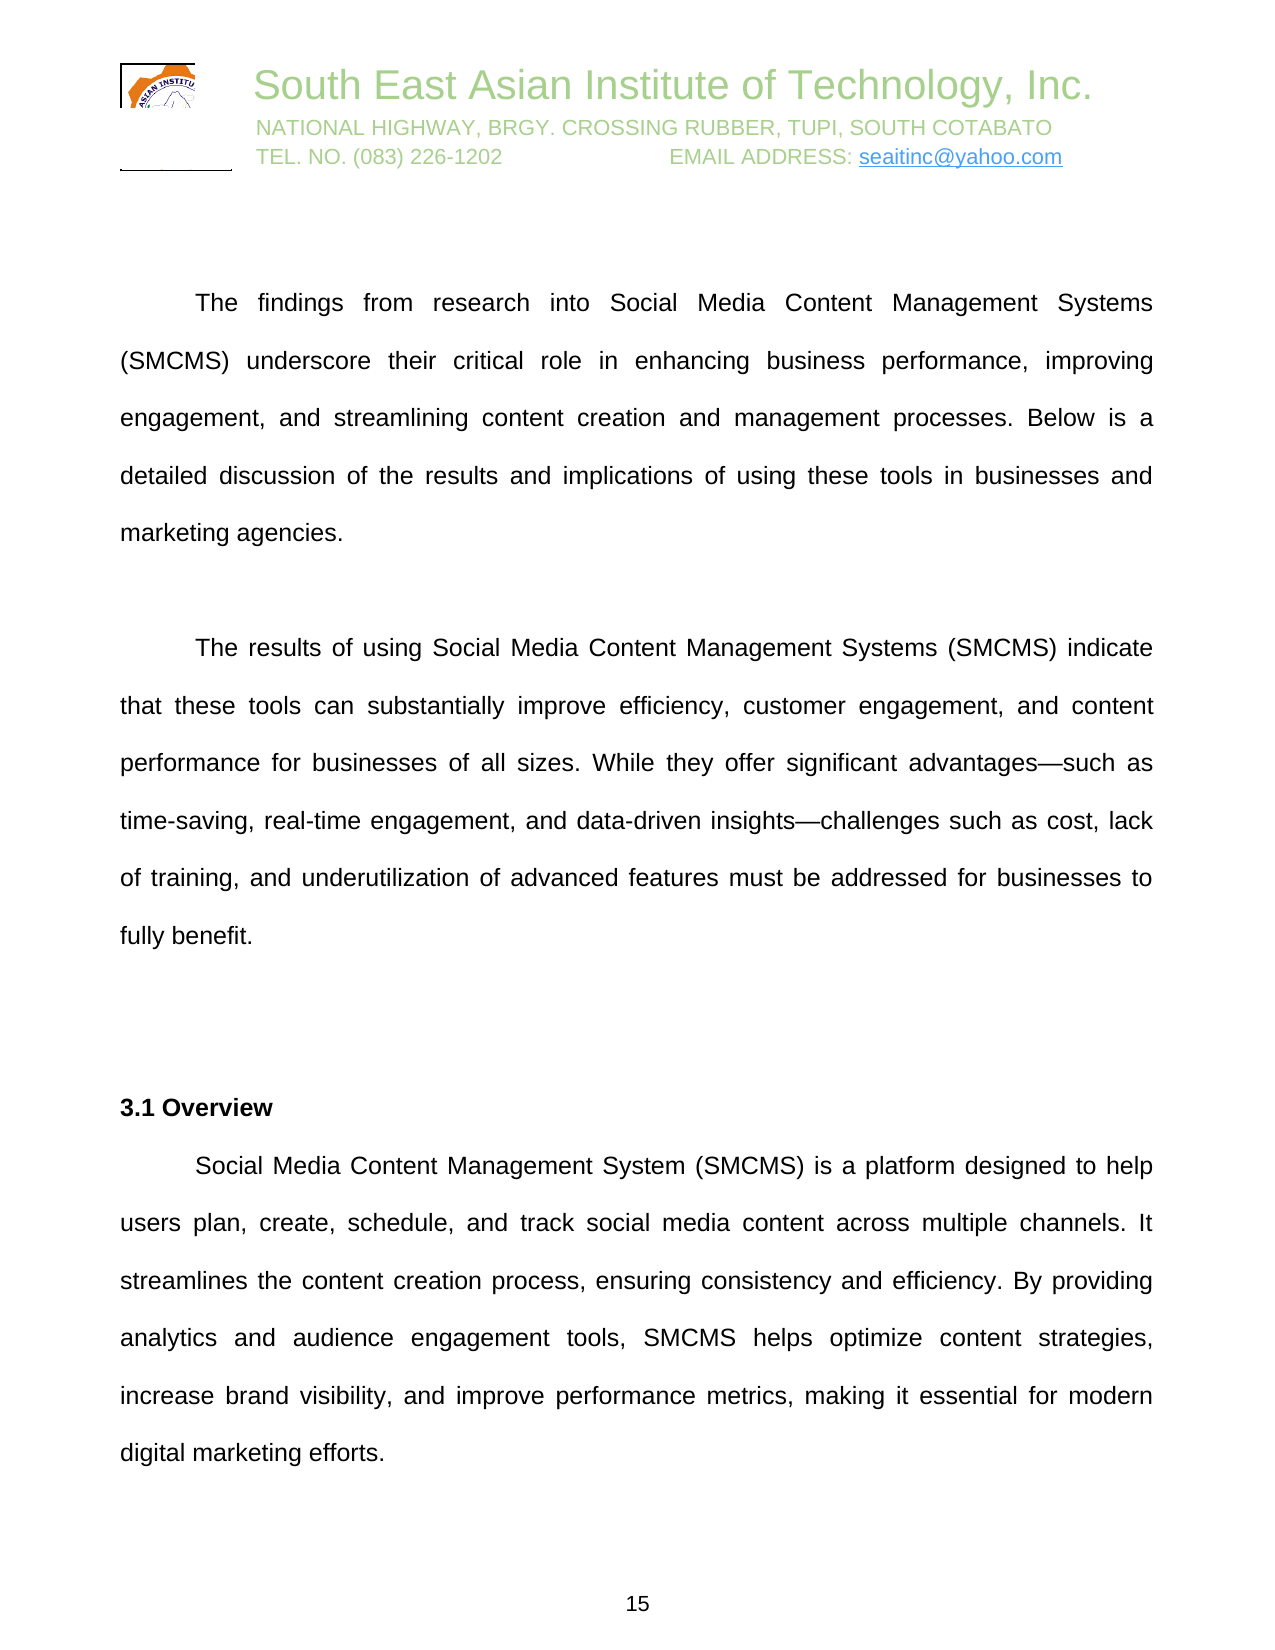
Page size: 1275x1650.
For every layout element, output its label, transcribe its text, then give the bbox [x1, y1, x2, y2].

text 3.1 Overview [120, 1093, 1155, 1122]
text The findings from research into Social Media Content Management Systems (SMCMS) underscore their critical role in enhancing business performance, improving engagement, and streamlining content creation and management processes. Below is a detailed discussion of the results and implications of using these tools in businesses and marketing agencies. [120, 288, 1155, 547]
picture [122, 65, 195, 108]
text Social Media Content Management System (SMCMS) is a platform designed to help users plan, create, schedule, and track social media content across multiple channels. It streamlines the content creation process, ensuring consistency and efficiency. By providing analytics and audience engagement tools, SMCMS helps optimize content strategies, increase brand visibility, and improve performance metrics, making it essential for modern digital marketing efforts. [120, 1151, 1155, 1467]
text The results of using Social Media Content Management Systems (SMCMS) indicate that these tools can substantially improve efficiency, customer engagement, and content performance for businesses of all sizes. While they offer significant advantages—such as time-saving, real-time engagement, and data-driven insights—challenges such as cost, lack of training, and underutilization of advanced features must be addressed for businesses to fully benefit. [120, 633, 1155, 950]
